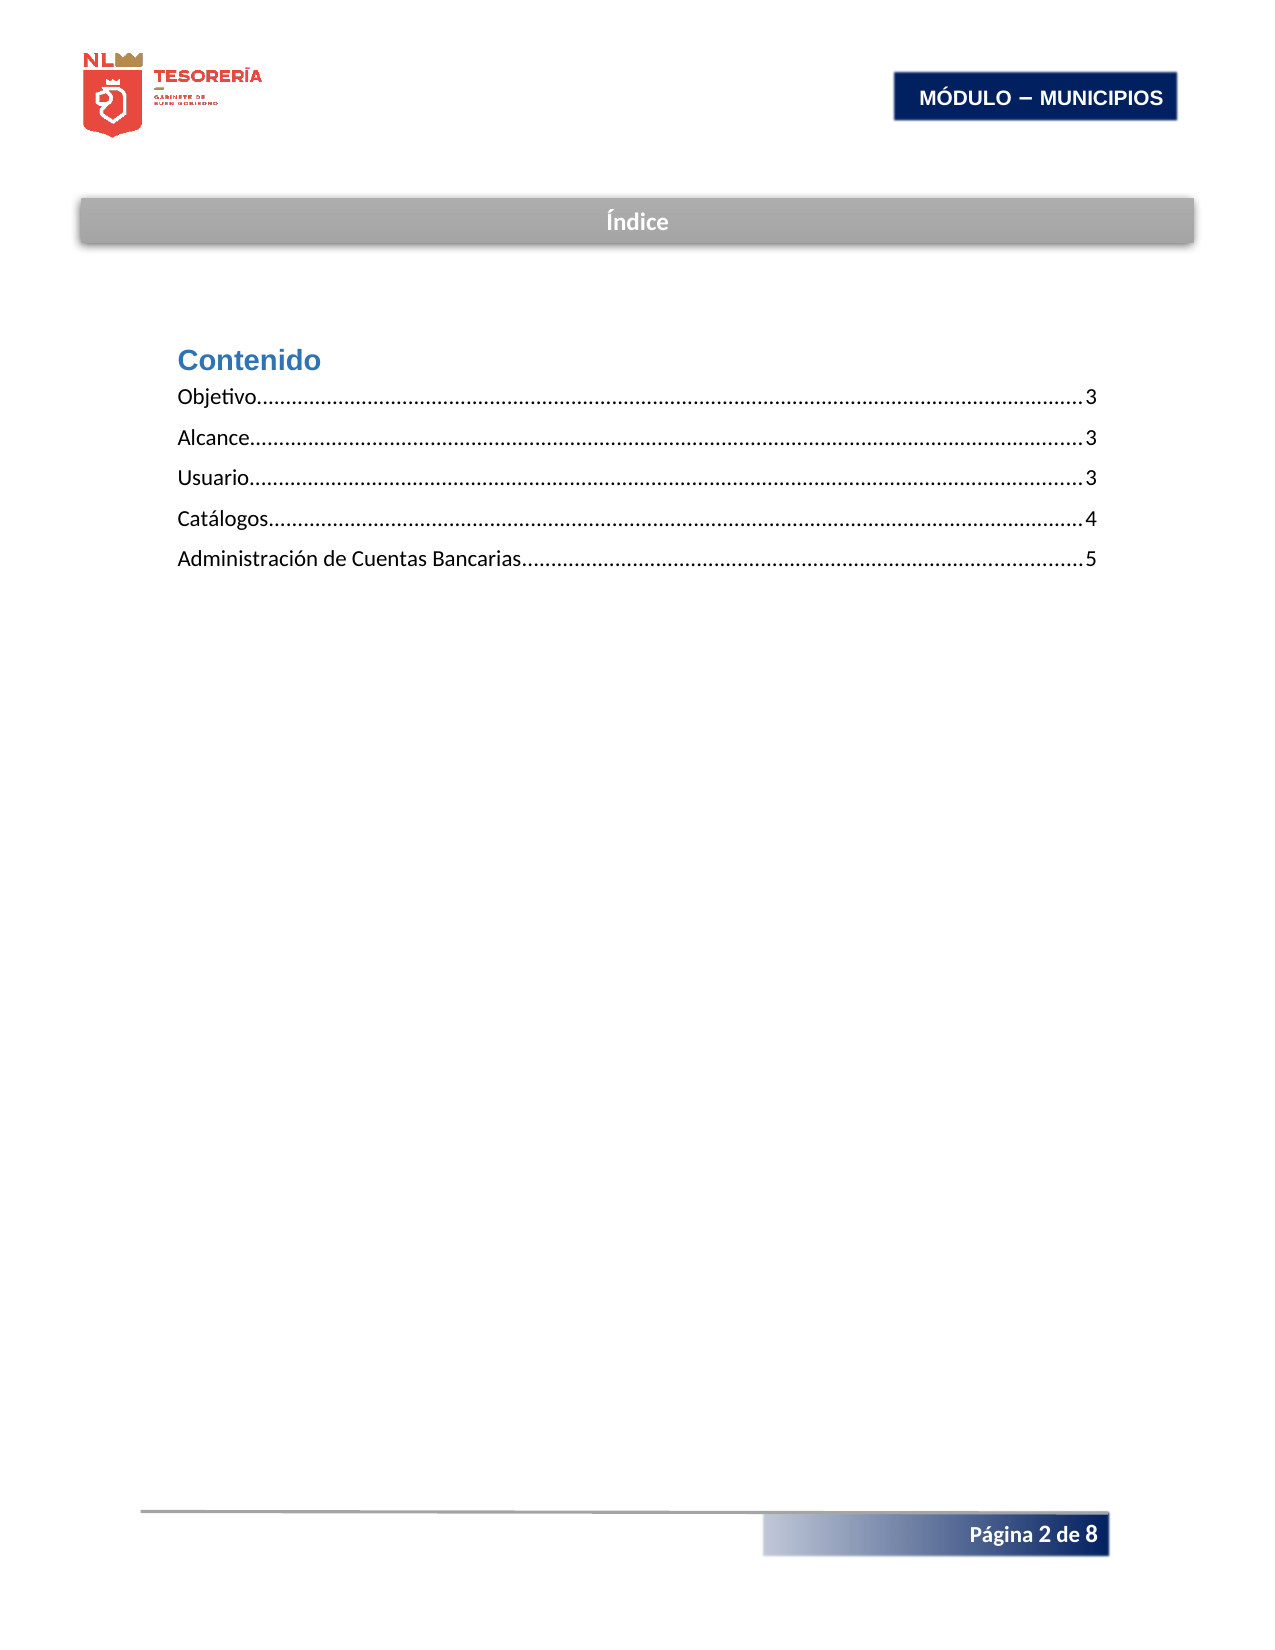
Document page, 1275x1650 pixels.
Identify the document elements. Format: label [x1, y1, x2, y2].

picture [79, 43, 264, 140]
